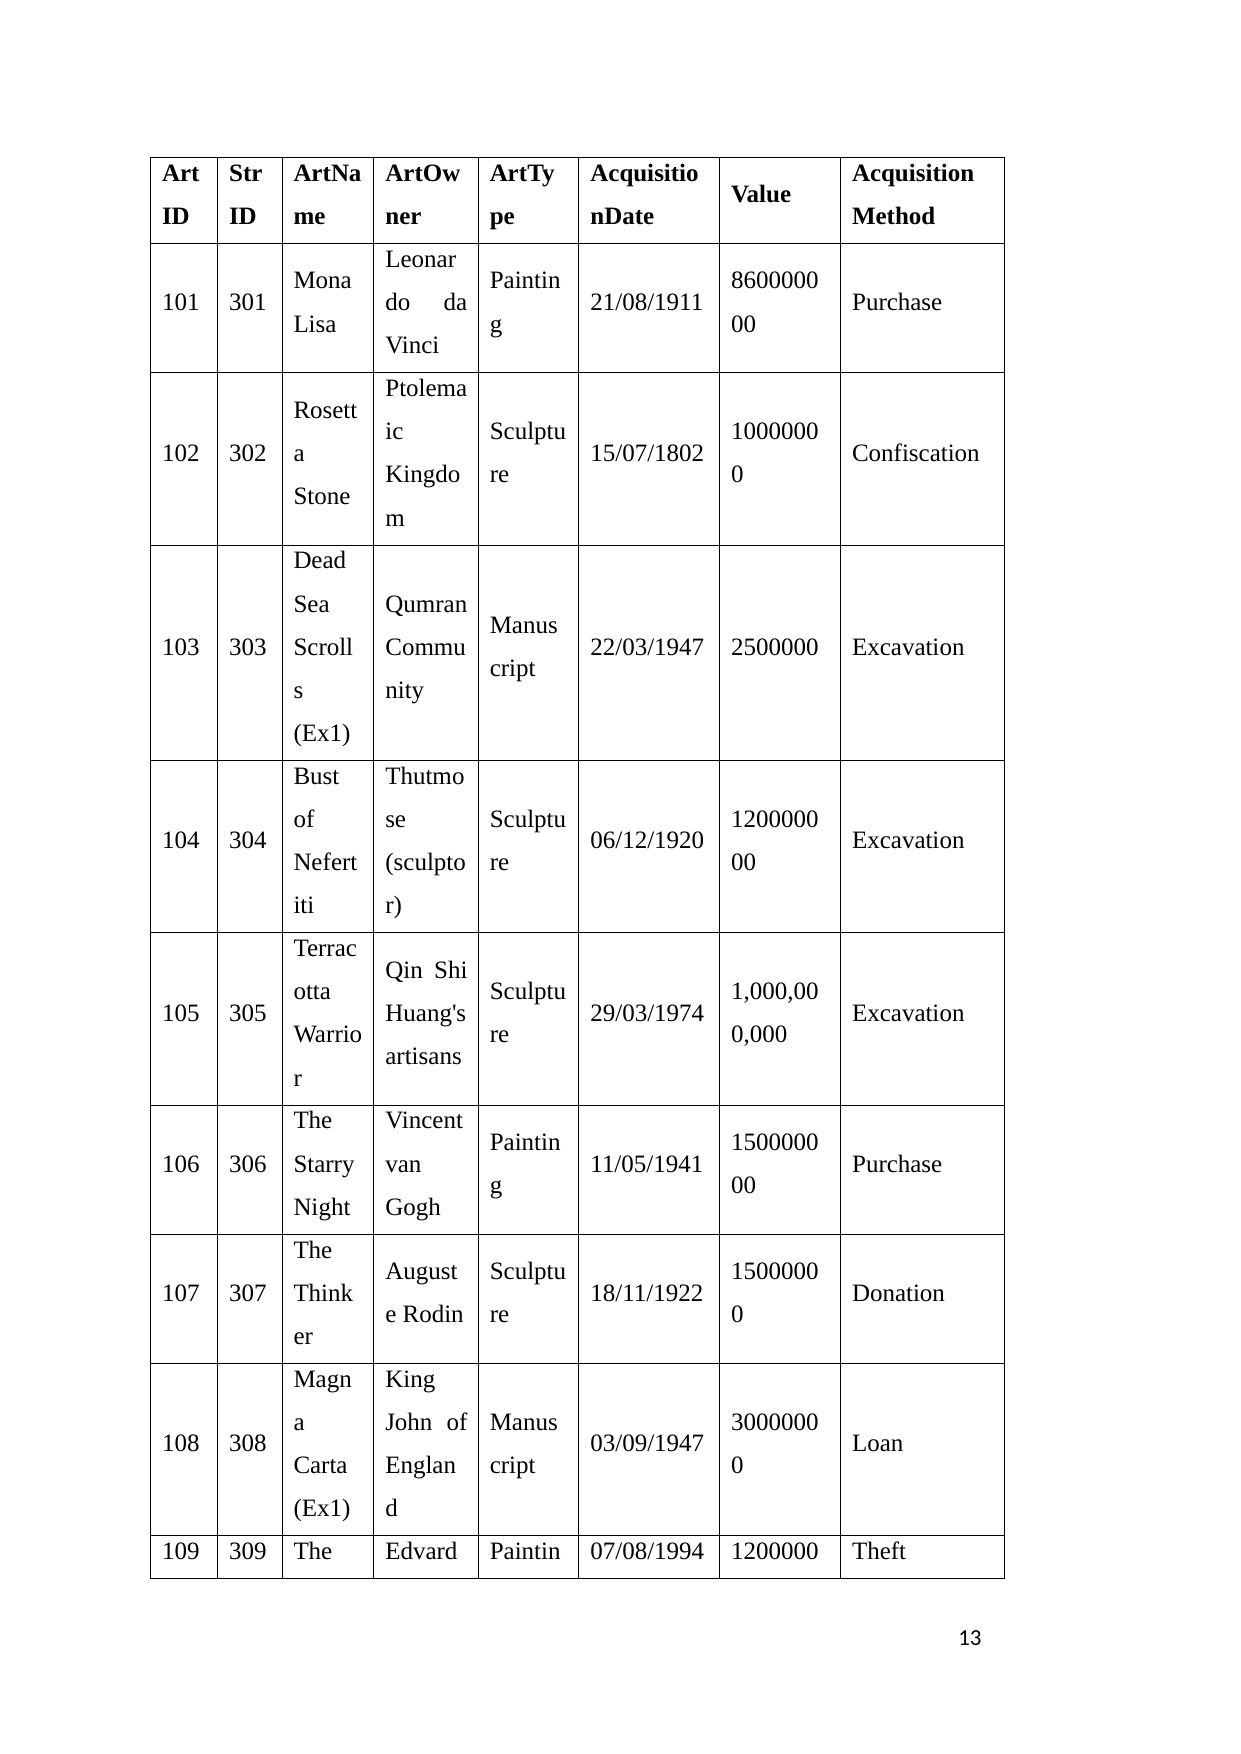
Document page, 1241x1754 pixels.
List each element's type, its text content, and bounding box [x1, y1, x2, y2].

table_cell Rosetta Stone [283, 373, 373, 544]
table_cell Excavation [841, 546, 1004, 760]
table_cell King John of England [374, 1364, 478, 1535]
table_cell 103 [151, 546, 217, 760]
table_header ArtID [151, 158, 217, 243]
table_cell 305 [218, 933, 282, 1104]
table_header ArtName [283, 158, 373, 243]
table_cell 11/05/1941 [579, 1106, 719, 1234]
table_cell Purchase [841, 1106, 1004, 1234]
table_cell Donation [841, 1235, 1004, 1363]
table_cell 105 [151, 933, 217, 1104]
table_cell Excavation [841, 933, 1004, 1104]
table_cell 860000000 [720, 244, 840, 372]
table_cell 10000000 [720, 373, 840, 544]
table_cell 304 [218, 761, 282, 932]
table_cell Dead Sea Scrolls (Ex1) [283, 546, 373, 760]
table_cell 29/03/1974 [579, 933, 719, 1104]
table_cell 108 [151, 1364, 217, 1535]
table_cell 15000000 [720, 1235, 840, 1363]
table_cell 15/07/1802 [579, 373, 719, 544]
table_cell Excavation [841, 761, 1004, 932]
table_cell 21/08/1911 [579, 244, 719, 372]
table_cell 120000000 [720, 1536, 840, 1578]
table_cell Sculpture [479, 1235, 578, 1363]
table_cell 150000000 [720, 1106, 840, 1234]
table_cell Vincent van Gogh [374, 1106, 478, 1234]
table_cell Terracotta Warrior [283, 933, 373, 1104]
table_header ArtOwner [374, 158, 478, 243]
table_cell Painting [479, 244, 578, 372]
table_cell Manuscript [479, 1364, 578, 1535]
table_cell The Starry Night [283, 1106, 373, 1234]
table_cell 107 [151, 1235, 217, 1363]
table_header StrID [218, 158, 282, 243]
table_cell Qumran Community [374, 546, 478, 760]
table_cell Sculpture [479, 373, 578, 544]
table_cell 22/03/1947 [579, 546, 719, 760]
table_cell 308 [218, 1364, 282, 1535]
table_cell 106 [151, 1106, 217, 1234]
table_cell Painting [479, 1106, 578, 1234]
table_cell Painting [479, 1536, 578, 1578]
table_cell Sculpture [479, 761, 578, 932]
table_cell Purchase [841, 244, 1004, 372]
table_header AcquisitionDate [579, 158, 719, 243]
table_cell Loan [841, 1364, 1004, 1535]
table_cell Bust of Nefertiti [283, 761, 373, 932]
table_cell Theft recovery [841, 1536, 1004, 1578]
table_cell Magna Carta (Ex1) [283, 1364, 373, 1535]
table_cell Confiscation [841, 373, 1004, 544]
table_cell 03/09/1947 [579, 1364, 719, 1535]
table_cell Mona Lisa [283, 244, 373, 372]
table_cell Edvard Munch [374, 1536, 478, 1578]
table_cell Ptolemaic Kingdom [374, 373, 478, 544]
table_cell 101 [151, 244, 217, 372]
table_cell Sculpture [479, 933, 578, 1104]
table_header AcquisitionMethod [841, 158, 1004, 243]
table_cell 104 [151, 761, 217, 932]
table_cell Manuscript [479, 546, 578, 760]
table_cell Leonardo da Vinci [374, 244, 478, 372]
table_header ArtType [479, 158, 578, 243]
table_cell 307 [218, 1235, 282, 1363]
table_cell 30000000 [720, 1364, 840, 1535]
table_cell 18/11/1922 [579, 1235, 719, 1363]
table_cell 309 [218, 1536, 282, 1578]
table_cell 301 [218, 244, 282, 372]
table_cell 109 [151, 1536, 217, 1578]
table_cell 303 [218, 546, 282, 760]
table_cell 120000000 [720, 761, 840, 932]
table_cell 2500000 [720, 546, 840, 760]
table_cell Thutmose (sculptor) [374, 761, 478, 932]
table_cell 07/08/1994 [579, 1536, 719, 1578]
table_cell The Scream [283, 1536, 373, 1578]
table_cell Qin Shi Huang's artisans [374, 933, 478, 1104]
table_cell 1,000,000,000 [720, 933, 840, 1104]
table_cell 102 [151, 373, 217, 544]
table_cell The Thinker [283, 1235, 373, 1363]
table_cell 302 [218, 373, 282, 544]
table_cell 306 [218, 1106, 282, 1234]
table_header Value [720, 158, 840, 243]
table_cell Auguste Rodin [374, 1235, 478, 1363]
table_cell 06/12/1920 [579, 761, 719, 932]
